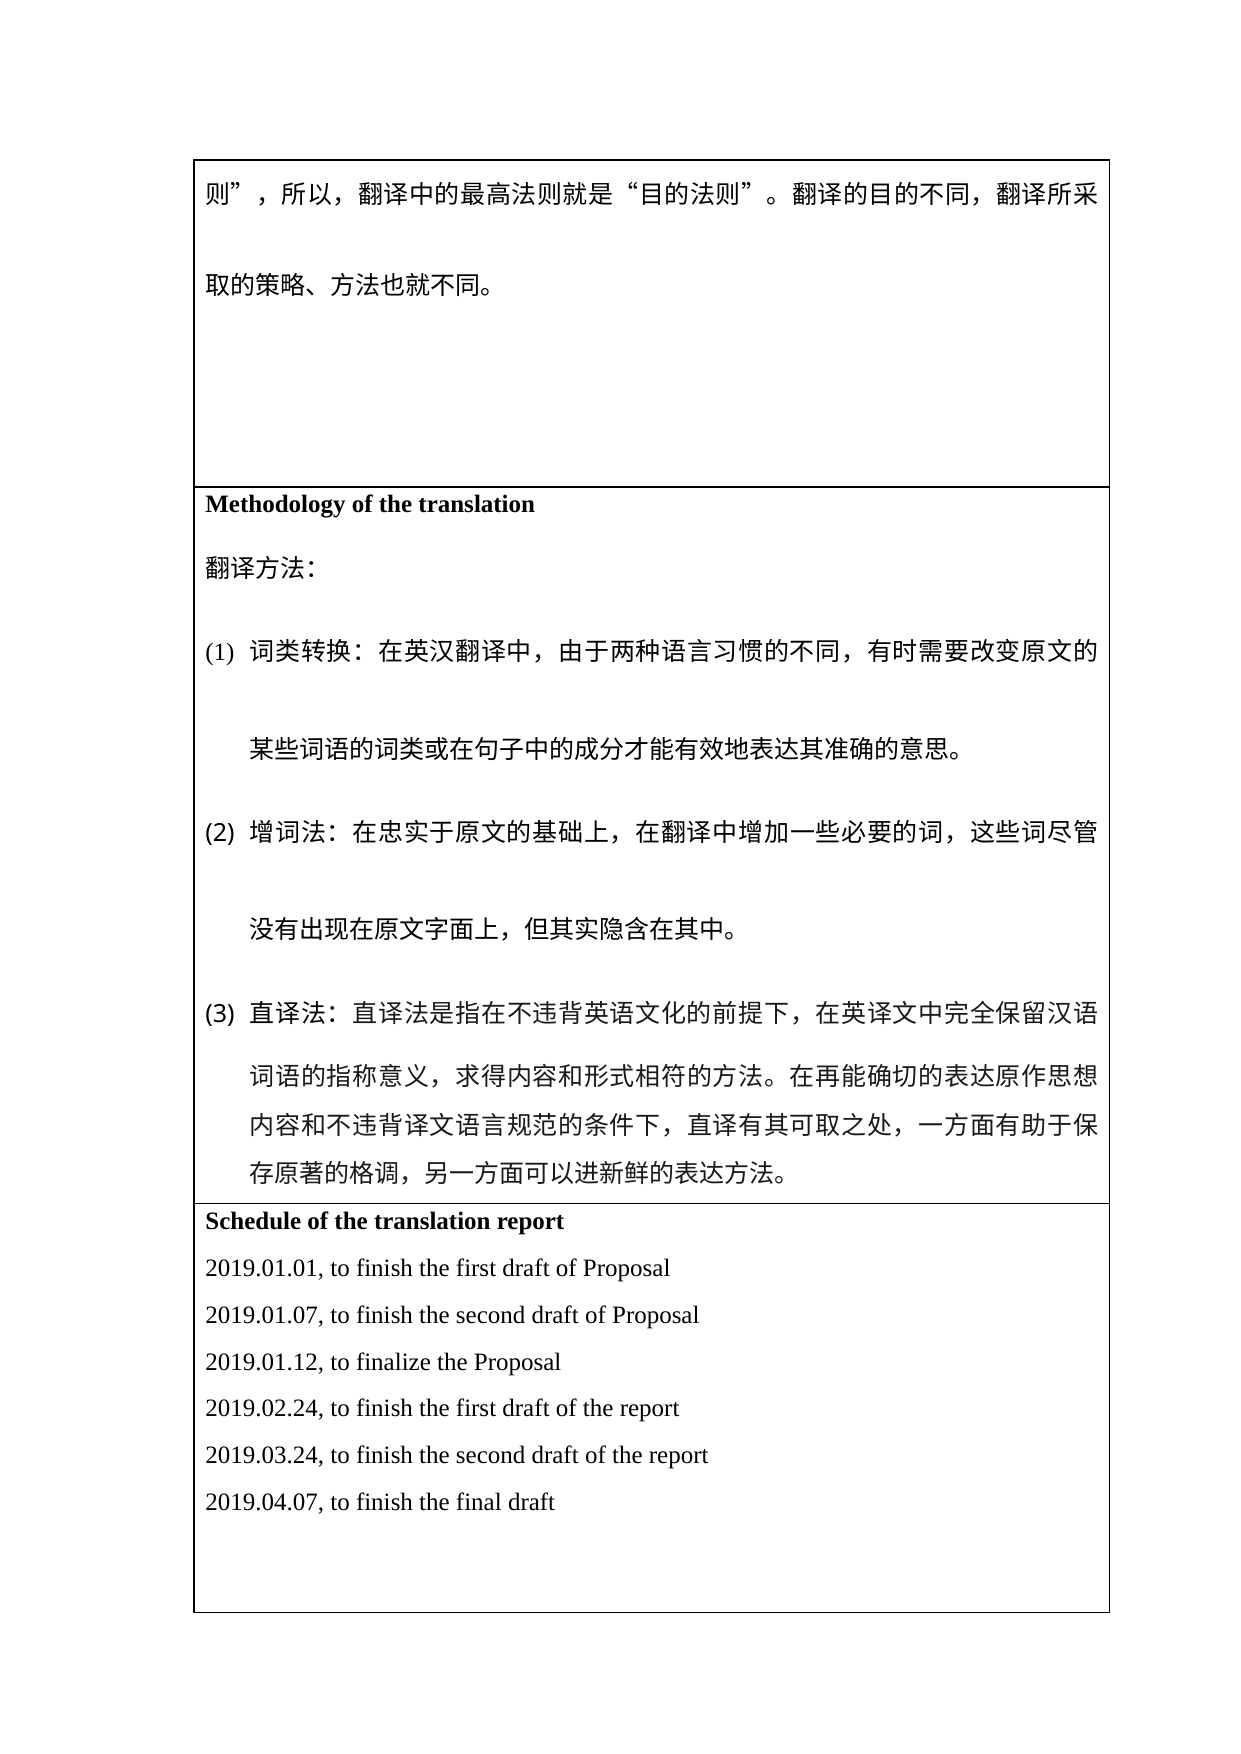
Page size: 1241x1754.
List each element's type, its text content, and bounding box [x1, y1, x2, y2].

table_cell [195, 161, 1109, 486]
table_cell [195, 1204, 1109, 1611]
table_cell Methodology of the translation 翻译方法： 词类转换：在英汉翻译中，由于两种语言习惯的不同，有时需要改变原文的某些词语的词类或在句子中的成分才能有效地表达其准确的意思。 增词法：在忠实于原文的基础上，在翻译中增加一些必要的词，这些词尽管没有出现在原文字面上，但其实隐含在其中。 直译法：直译法是指在不违背英语文化的前提下，在英译文中完全保留汉语词语的指称意义，求得内容和形式相符的方法。在再能确切的表达原作思想内容和不违背译文语言规范的条件下，直译有其可取之处，一方面有助于保存原著的格调，另一方面可以进新鲜的表达方法。 [195, 488, 1109, 1202]
